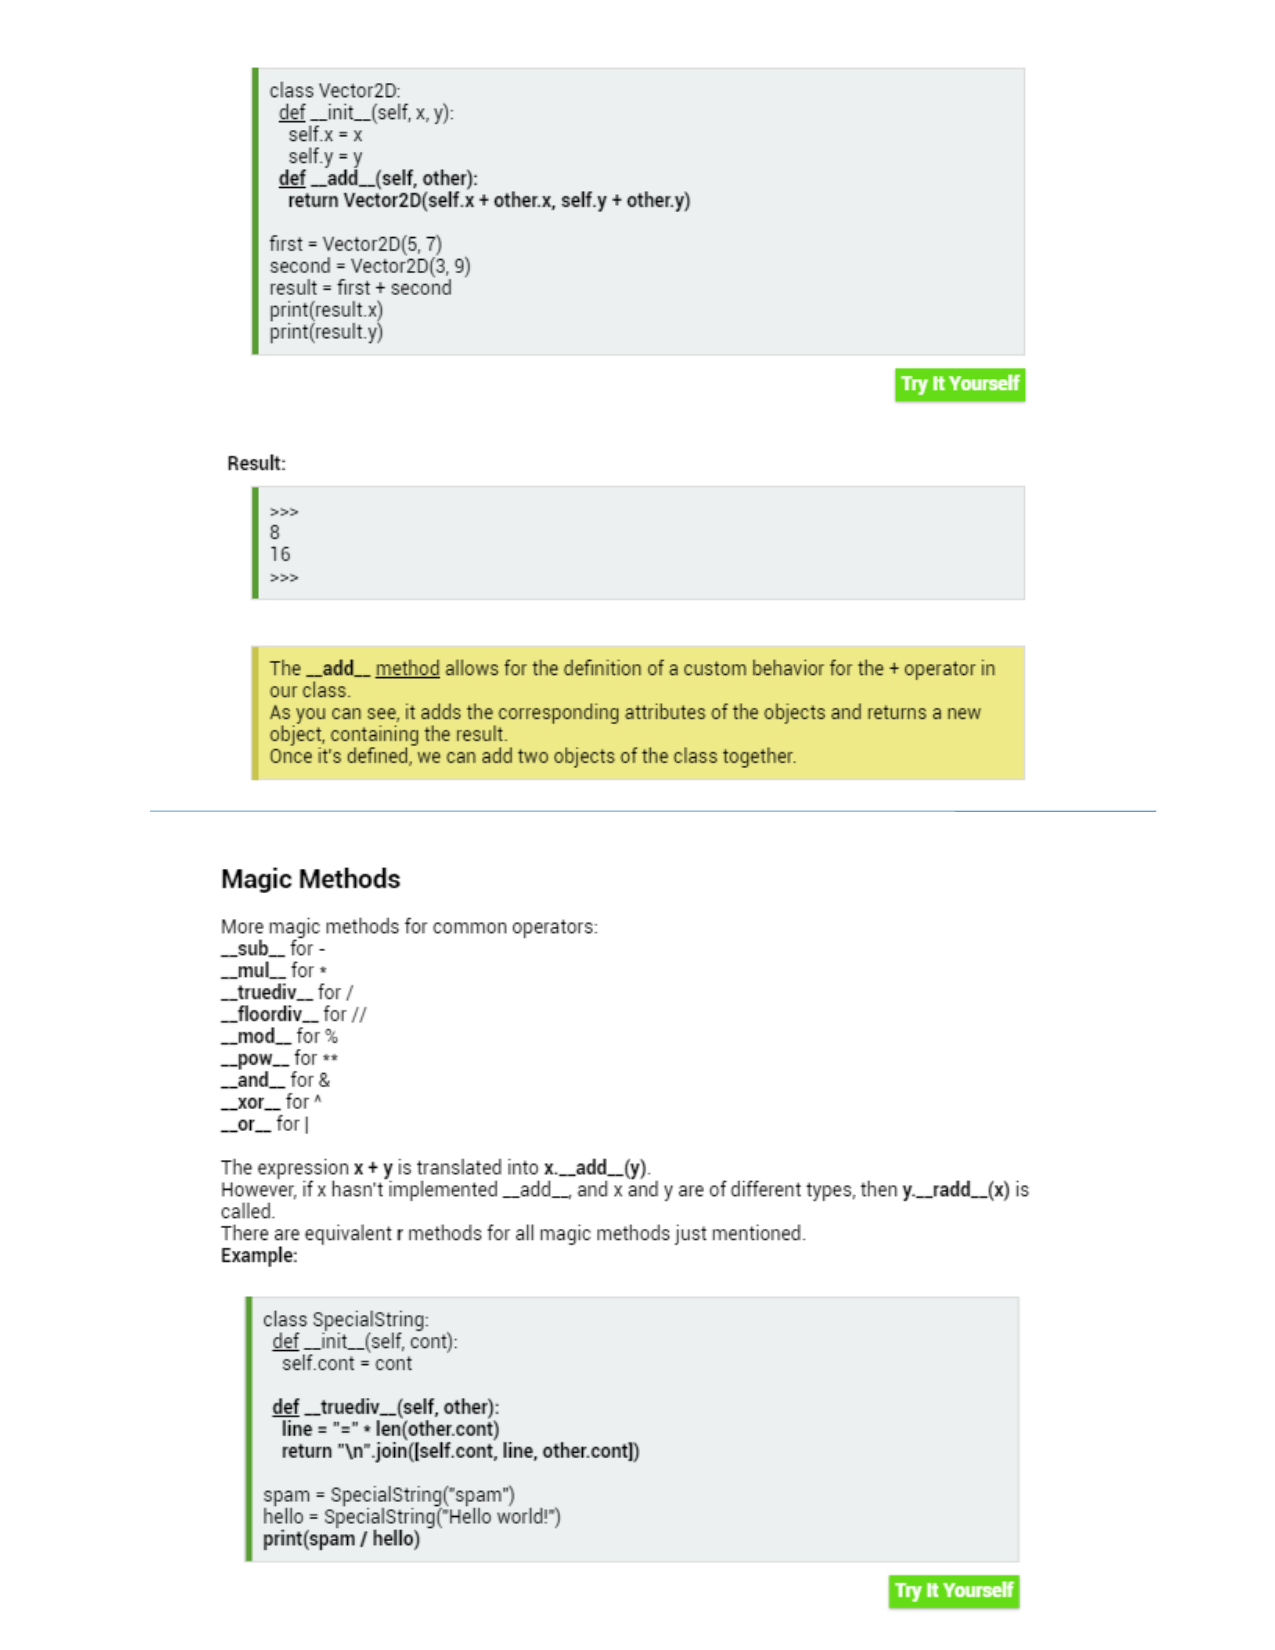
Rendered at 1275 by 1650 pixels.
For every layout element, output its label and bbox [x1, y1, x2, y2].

picture [214, 858, 1061, 1613]
picture [215, 46, 1060, 793]
